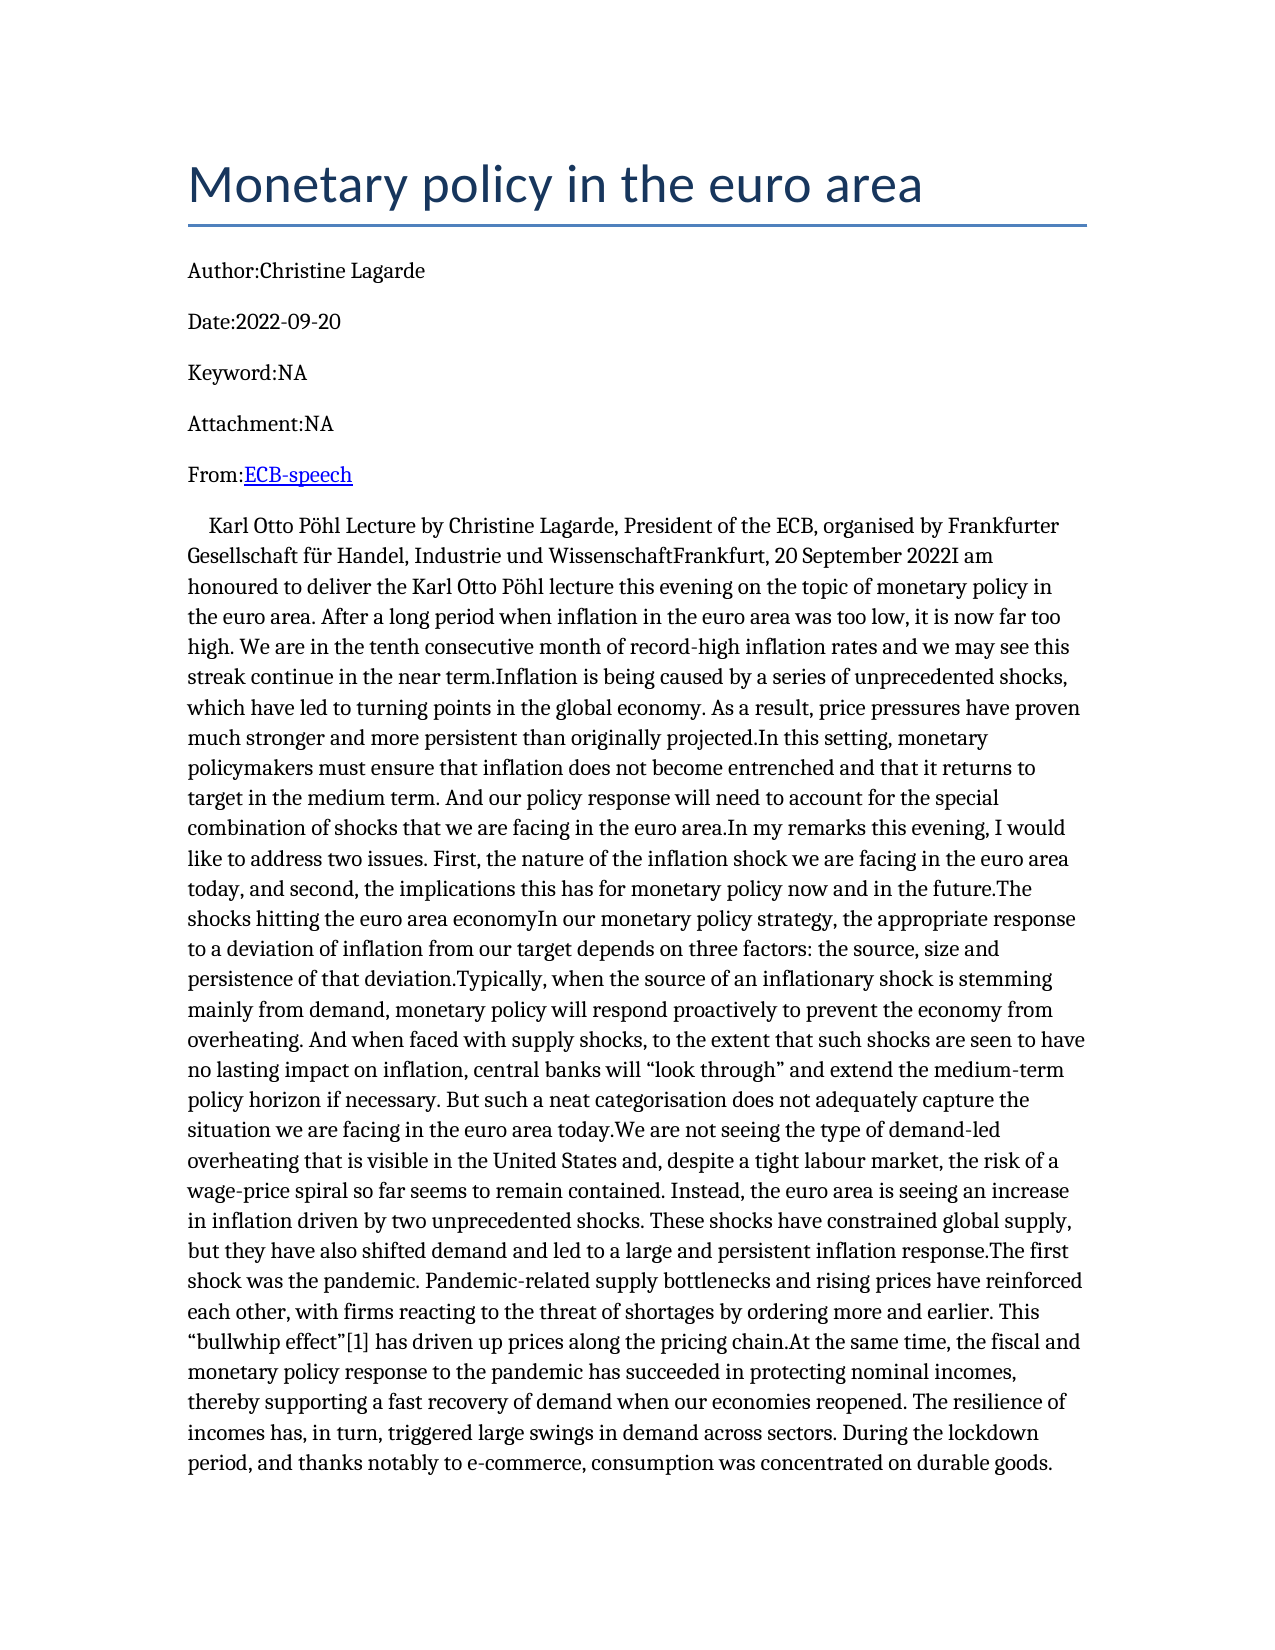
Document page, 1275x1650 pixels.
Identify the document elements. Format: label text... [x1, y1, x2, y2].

text Keyword:NA [187, 360, 1087, 386]
text Date:2022-09-20 [187, 309, 1087, 335]
text From:ECB-speech [187, 462, 1087, 488]
text Attachment:NA [187, 411, 1087, 437]
title Monetary policy in the euro area [187, 150, 1087, 227]
text Author:Christine Lagarde [187, 258, 1087, 284]
